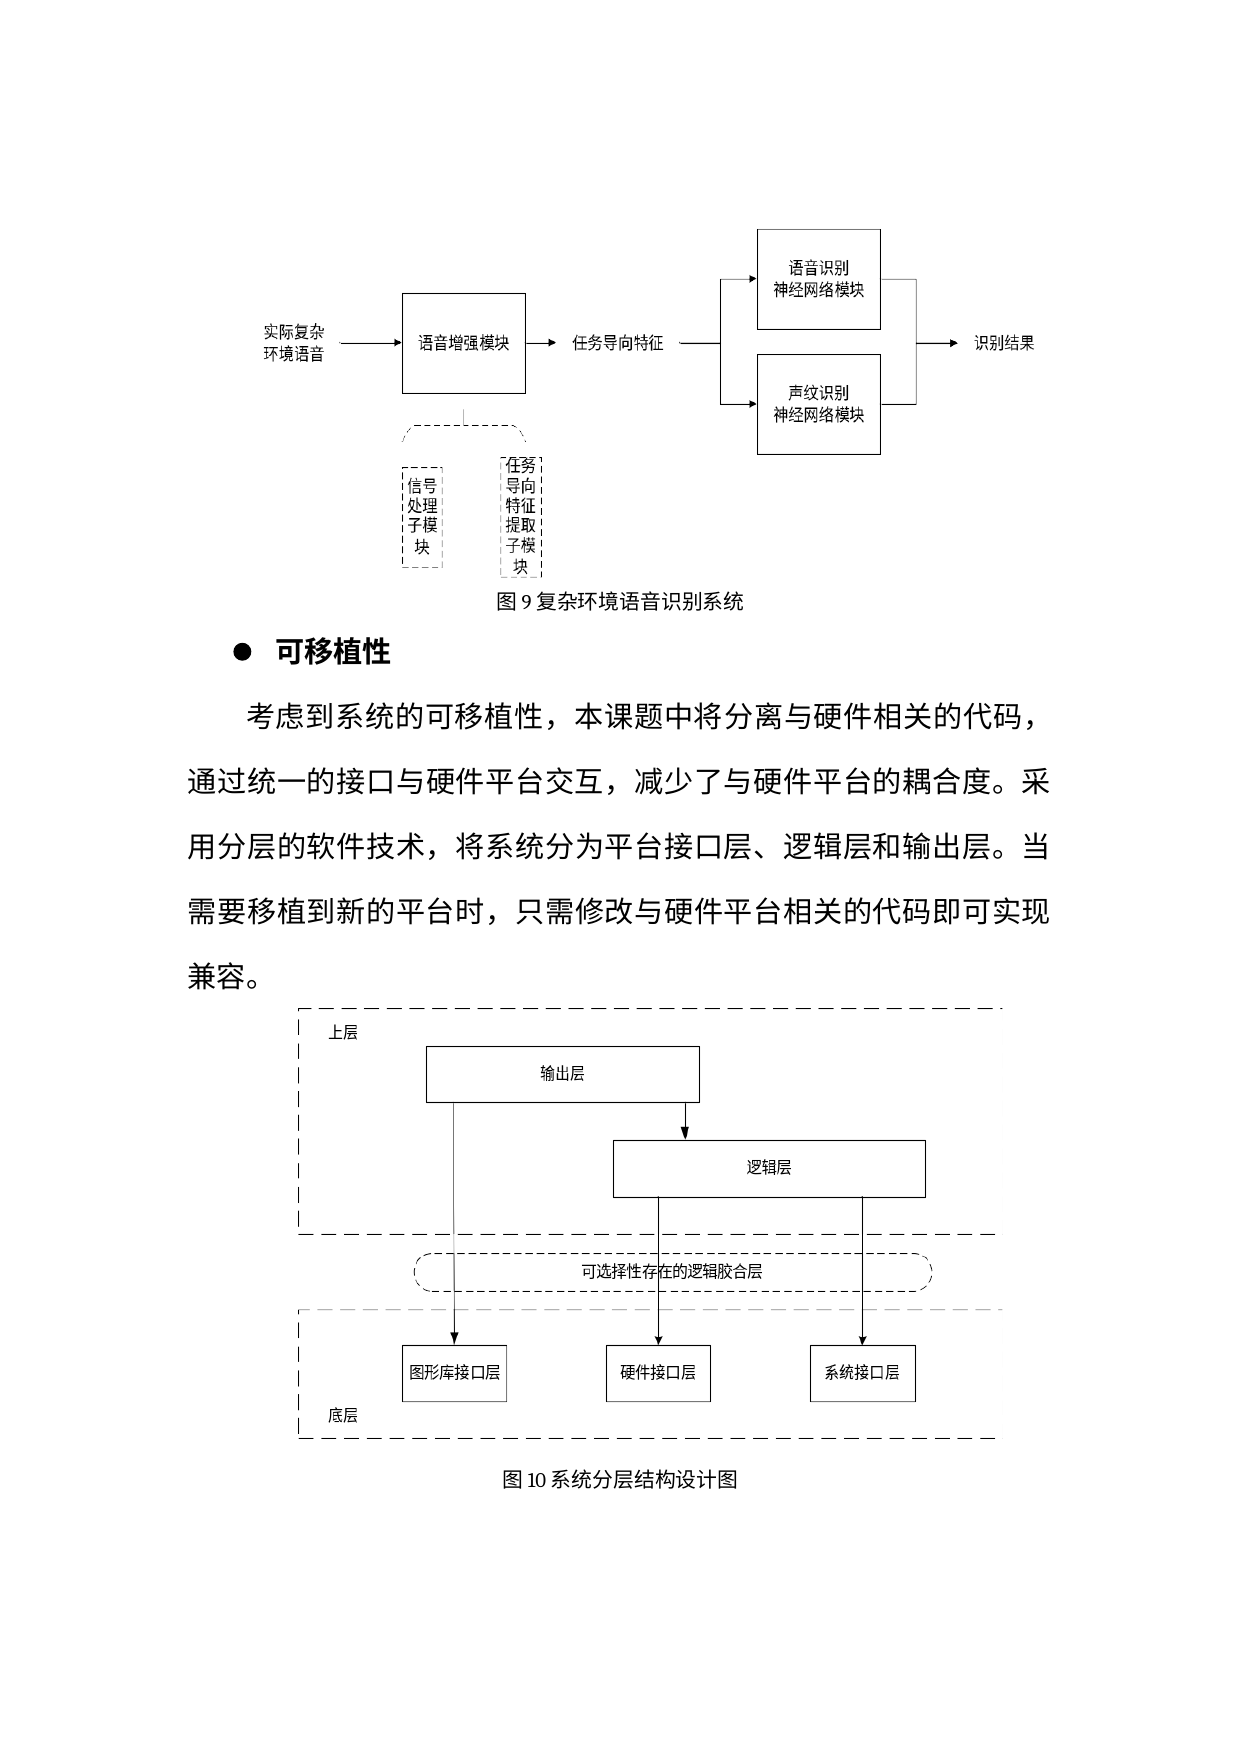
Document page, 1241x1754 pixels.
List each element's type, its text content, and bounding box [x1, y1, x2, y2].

text 考虑到系统的可移植性，本课题中将分离与硬件相关的代码，通过统一的接口与硬件平台交互，减少了与硬件平台的耦合度。采用分层的软件技术，将系统分为平台接口层、逻辑层和输出层。当需要移植到新的平台时，只需修改与硬件平台相关的代码即可实现兼容。 [187, 682, 1053, 1007]
list 可移植性 [231, 617, 1053, 682]
text 图 11 系统分层结构设计图 [187, 1462, 1053, 1494]
text 图 10 复杂环境语音识别系统 [187, 584, 1053, 617]
